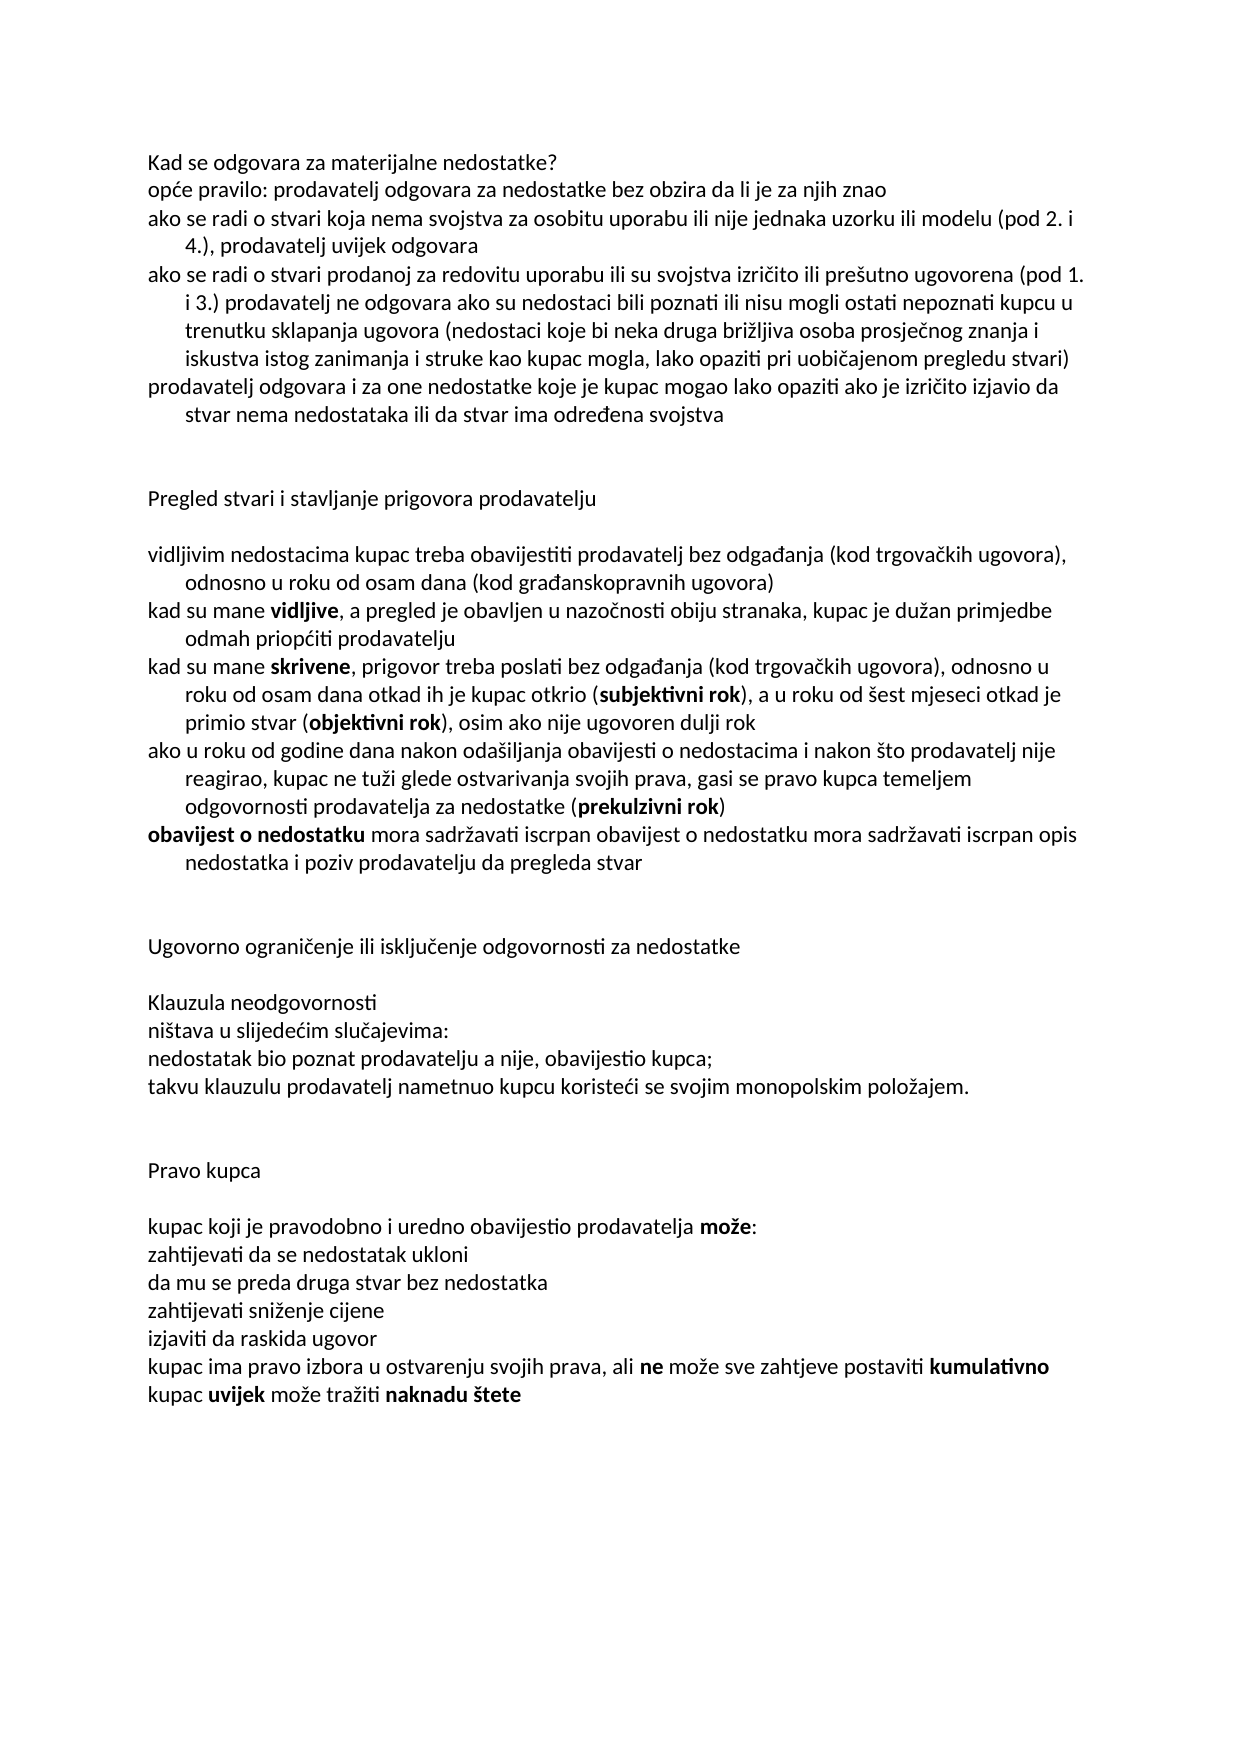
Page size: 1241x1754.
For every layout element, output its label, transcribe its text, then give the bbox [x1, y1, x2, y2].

text nedostatak bio poznat prodavatelju a nije, obavijestio kupca; [148, 1044, 1093, 1072]
text da mu se preda druga stvar bez nedostatka [148, 1268, 1093, 1296]
text vidljivim nedostacima kupac treba obavijestiti prodavatelj bez odgađanja (kod trgovačkih ugovora), odnosno u roku od osam dana (kod građanskopravnih ugovora) [148, 540, 1093, 596]
text kupac ima pravo izbora u ostvarenju svojih prava, ali ne može sve zahtjeve postaviti kumulativno [148, 1352, 1093, 1381]
text opće pravilo: prodavatelj odgovara za nedostatke bez obzira da li je za njih znao [148, 176, 1093, 204]
text kupac uvijek može tražiti naknadu štete [148, 1381, 1093, 1408]
text ništava u slijedećim slučajevima: [148, 1016, 1093, 1044]
text obavijest o nedostatku mora sadržavati iscrpan obavijest o nedostatku mora sadržavati iscrpan opis nedostatka i poziv prodavatelju da pregleda stvar [148, 820, 1093, 876]
text zahtijevati sniženje cijene [148, 1296, 1093, 1324]
text Pregled stvari i stavljanje prigovora prodavatelju [148, 484, 1093, 512]
text kad su mane vidljive, a pregled je obavljen u nazočnosti obiju stranaka, kupac je dužan primjedbe odmah priopćiti prodavatelju [148, 596, 1093, 652]
text zahtijevati da se nedostatak ukloni [148, 1240, 1093, 1268]
text Kad se odgovara za materijalne nedostatke? [148, 148, 1093, 176]
text Klauzula neodgovornosti [148, 988, 1093, 1016]
text izjaviti da raskida ugovor [148, 1324, 1093, 1352]
text Ugovorno ograničenje ili isključenje odgovornosti za nedostatke [148, 932, 1093, 960]
text ako u roku od godine dana nakon odašiljanja obavijesti o nedostacima i nakon što prodavatelj nije reagirao, kupac ne tuži glede ostvarivanja svojih prava, gasi se pravo kupca temeljem odgovornosti prodavatelja za nedostatke (prekulzivni rok) [148, 736, 1093, 820]
text prodavatelj odgovara i za one nedostatke koje je kupac mogao lako opaziti ako je izričito izjavio da stvar nema nedostataka ili da stvar ima određena svojstva [148, 372, 1093, 428]
text takvu klauzulu prodavatelj nametnuo kupcu koristeći se svojim monopolskim položajem. [148, 1072, 1093, 1100]
text kupac koji je pravodobno i uredno obavijestio prodavatelja može: [148, 1212, 1093, 1240]
text Pravo kupca [148, 1156, 1093, 1184]
text ako se radi o stvari koja nema svojstva za osobitu uporabu ili nije jednaka uzorku ili modelu (pod 2. i 4.), prodavatelj uvijek odgovara [148, 204, 1093, 260]
text ako se radi o stvari prodanoj za redovitu uporabu ili su svojstva izričito ili prešutno ugovorena (pod 1. i 3.) prodavatelj ne odgovara ako su nedostaci bili poznati ili nisu mogli ostati nepoznati kupcu u trenutku sklapanja ugovora (nedostaci koje bi neka druga brižljiva osoba prosječnog znanja i iskustva istog zanimanja i struke kao kupac mogla, lako opaziti pri uobičajenom pregledu stvari) [148, 260, 1093, 372]
text kad su mane skrivene, prigovor treba poslati bez odgađanja (kod trgovačkih ugovora), odnosno u roku od osam dana otkad ih je kupac otkrio (subjektivni rok), a u roku od šest mjeseci otkad je primio stvar (objektivni rok), osim ako nije ugovoren dulji rok [148, 652, 1093, 736]
